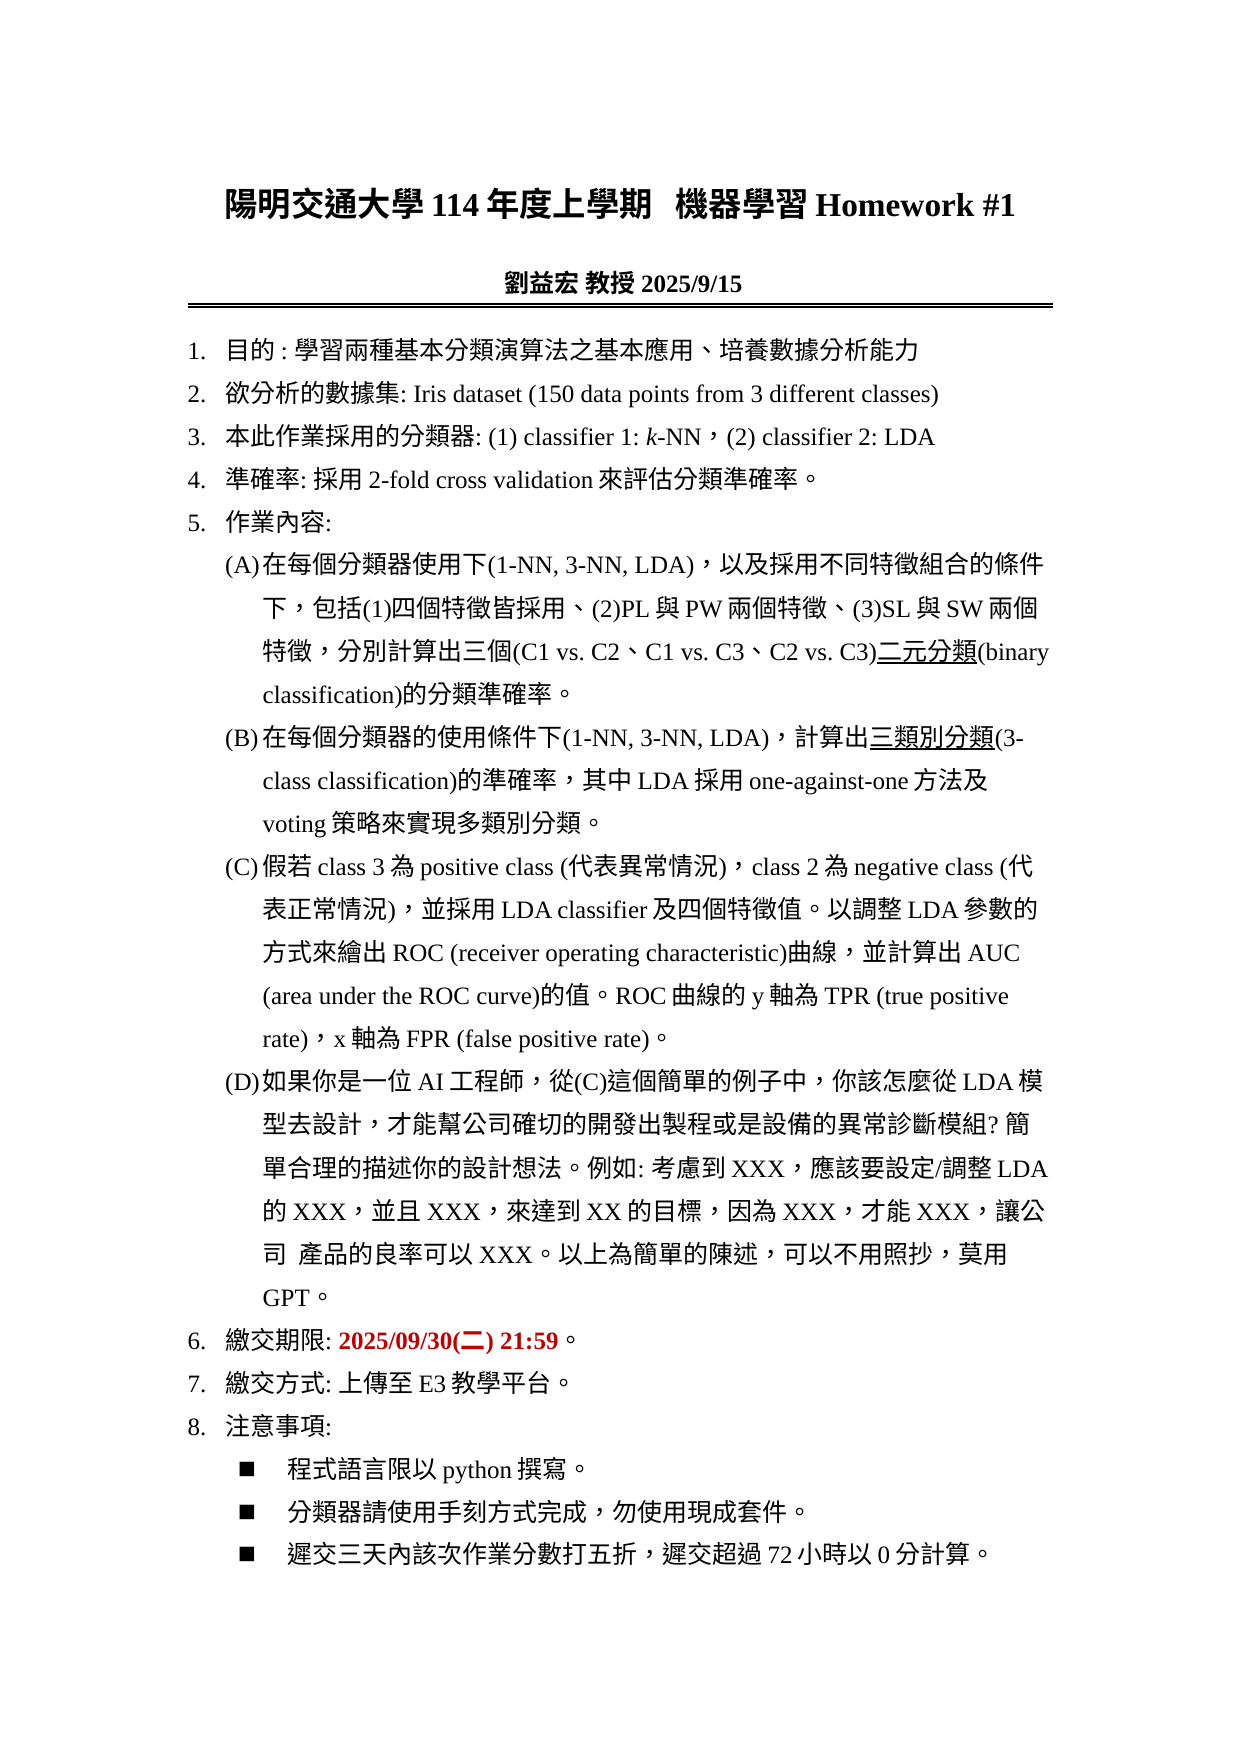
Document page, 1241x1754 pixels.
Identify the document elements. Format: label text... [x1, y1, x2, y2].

list 注意事項: [187, 1406, 1053, 1443]
list 目的 : 學習兩種基本分類演算法之基本應用、培養數據分析能力 [187, 330, 1053, 367]
text 劉益宏 教授 2025/9/15 [187, 263, 1053, 308]
list 本此作業採用的分類器: (1) classifier 1: k-NN，(2) classifier 2: LDA [187, 416, 1053, 453]
text 陽明交通大學114年度上學期 機器學習Homework #1 [187, 164, 1053, 239]
list 欲分析的數據集: Iris dataset (150 data points from 3 different classes) [187, 373, 1053, 410]
list 遲交三天內該次作業分數打五折，遲交超過72小時以0分計算。 [237, 1534, 1053, 1572]
list 分類器請使用手刻方式完成，勿使用現成套件。 [237, 1491, 1053, 1529]
list 程式語言限以python撰寫。 [237, 1448, 1053, 1486]
list 假若class 3為positive class (代表異常情況)，class 2為negative class (代表正常情況)，並採用LDA classifier及四個特徵值。以調整LDA參數的方式來繪出ROC (receiver operating characteristic)曲線，並計算出AUC (area under the ROC curve)的值。ROC曲線的y軸為TPR (true positive rate)，x軸為FPR (false positive rate)。 [225, 846, 1053, 1056]
list 作業內容: [187, 501, 1053, 539]
list 如果你是一位AI工程師，從(C)這個簡單的例子中，你該怎麼從LDA模型去設計，才能幫公司確切的開發出製程或是設備的異常診斷模組? 簡單合理的描述你的設計想法。例如: 考慮到XXX，應該要設定/調整LDA的XXX，並且XXX，來達到XX的目標，因為XXX，才能XXX，讓公司 產品的良率可以XXX。以上為簡單的陳述，可以不用照抄，莫用GPT。 [225, 1061, 1053, 1314]
list 準確率: 採用2-fold cross validation來評估分類準確率。 [187, 458, 1053, 496]
list 繳交方式: 上傳至E3教學平台。 [187, 1363, 1053, 1400]
list 在每個分類器使用下(1-NN, 3-NN, LDA)，以及採用不同特徵組合的條件下，包括(1)四個特徵皆採用、(2)PL與PW兩個特徵、(3)SL與SW兩個特徵，分別計算出三個(C1 vs. C2、C1 vs. C3、C2 vs. C3)二元分類(binary classification)的分類準確率。 [225, 544, 1053, 711]
list 繳交期限: 2025/09/30(二) 21:59。 [187, 1320, 1053, 1357]
list 在每個分類器的使用條件下(1-NN, 3-NN, LDA)，計算出三類別分類(3-class classification)的準確率，其中LDA採用one-against-one方法及voting策略來實現多類別分類。 [225, 717, 1053, 840]
